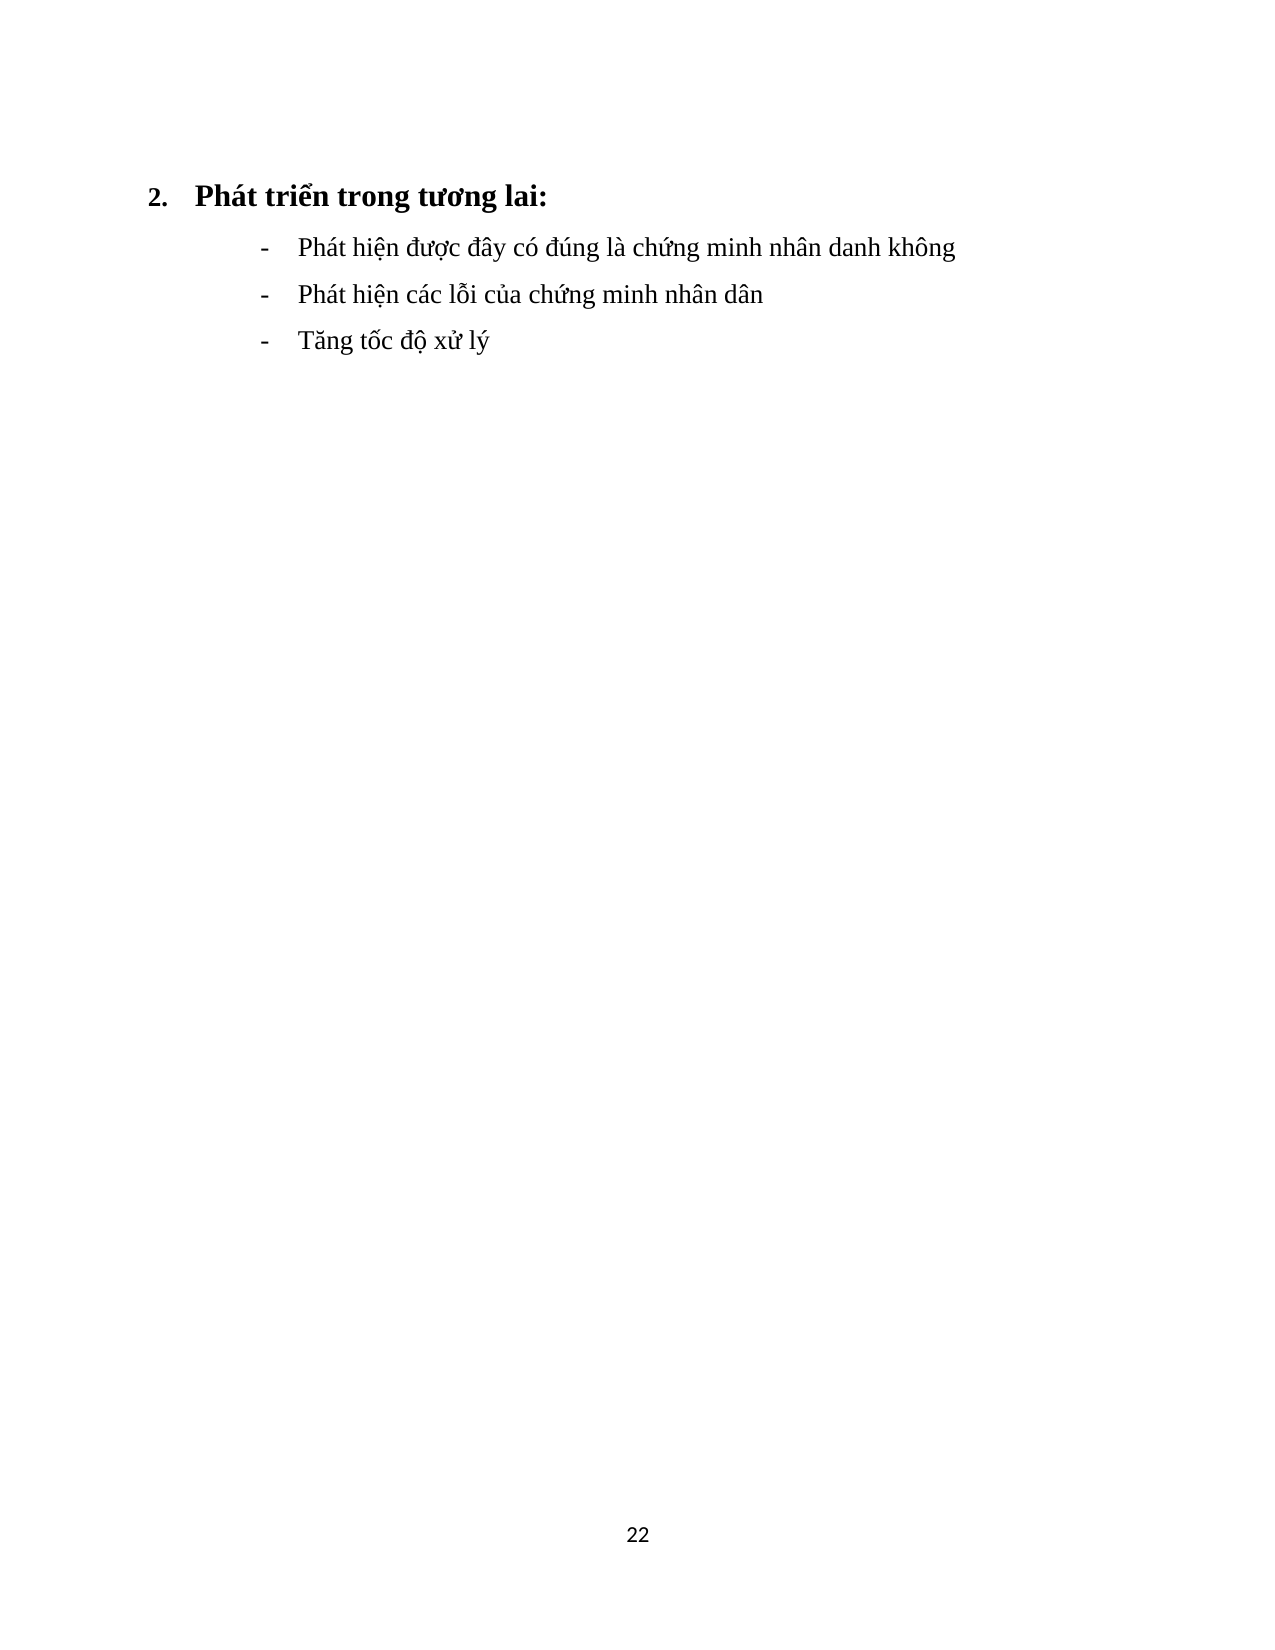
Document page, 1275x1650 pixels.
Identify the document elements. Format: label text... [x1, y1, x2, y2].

list Tăng tốc độ xử lý [260, 324, 1127, 356]
list Phát triển trong tương lai: [148, 177, 1127, 213]
list Phát hiện các lỗi của chứng minh nhân dân [260, 278, 1127, 309]
list Phát hiện được đây có đúng là chứng minh nhân danh không [260, 231, 1127, 262]
